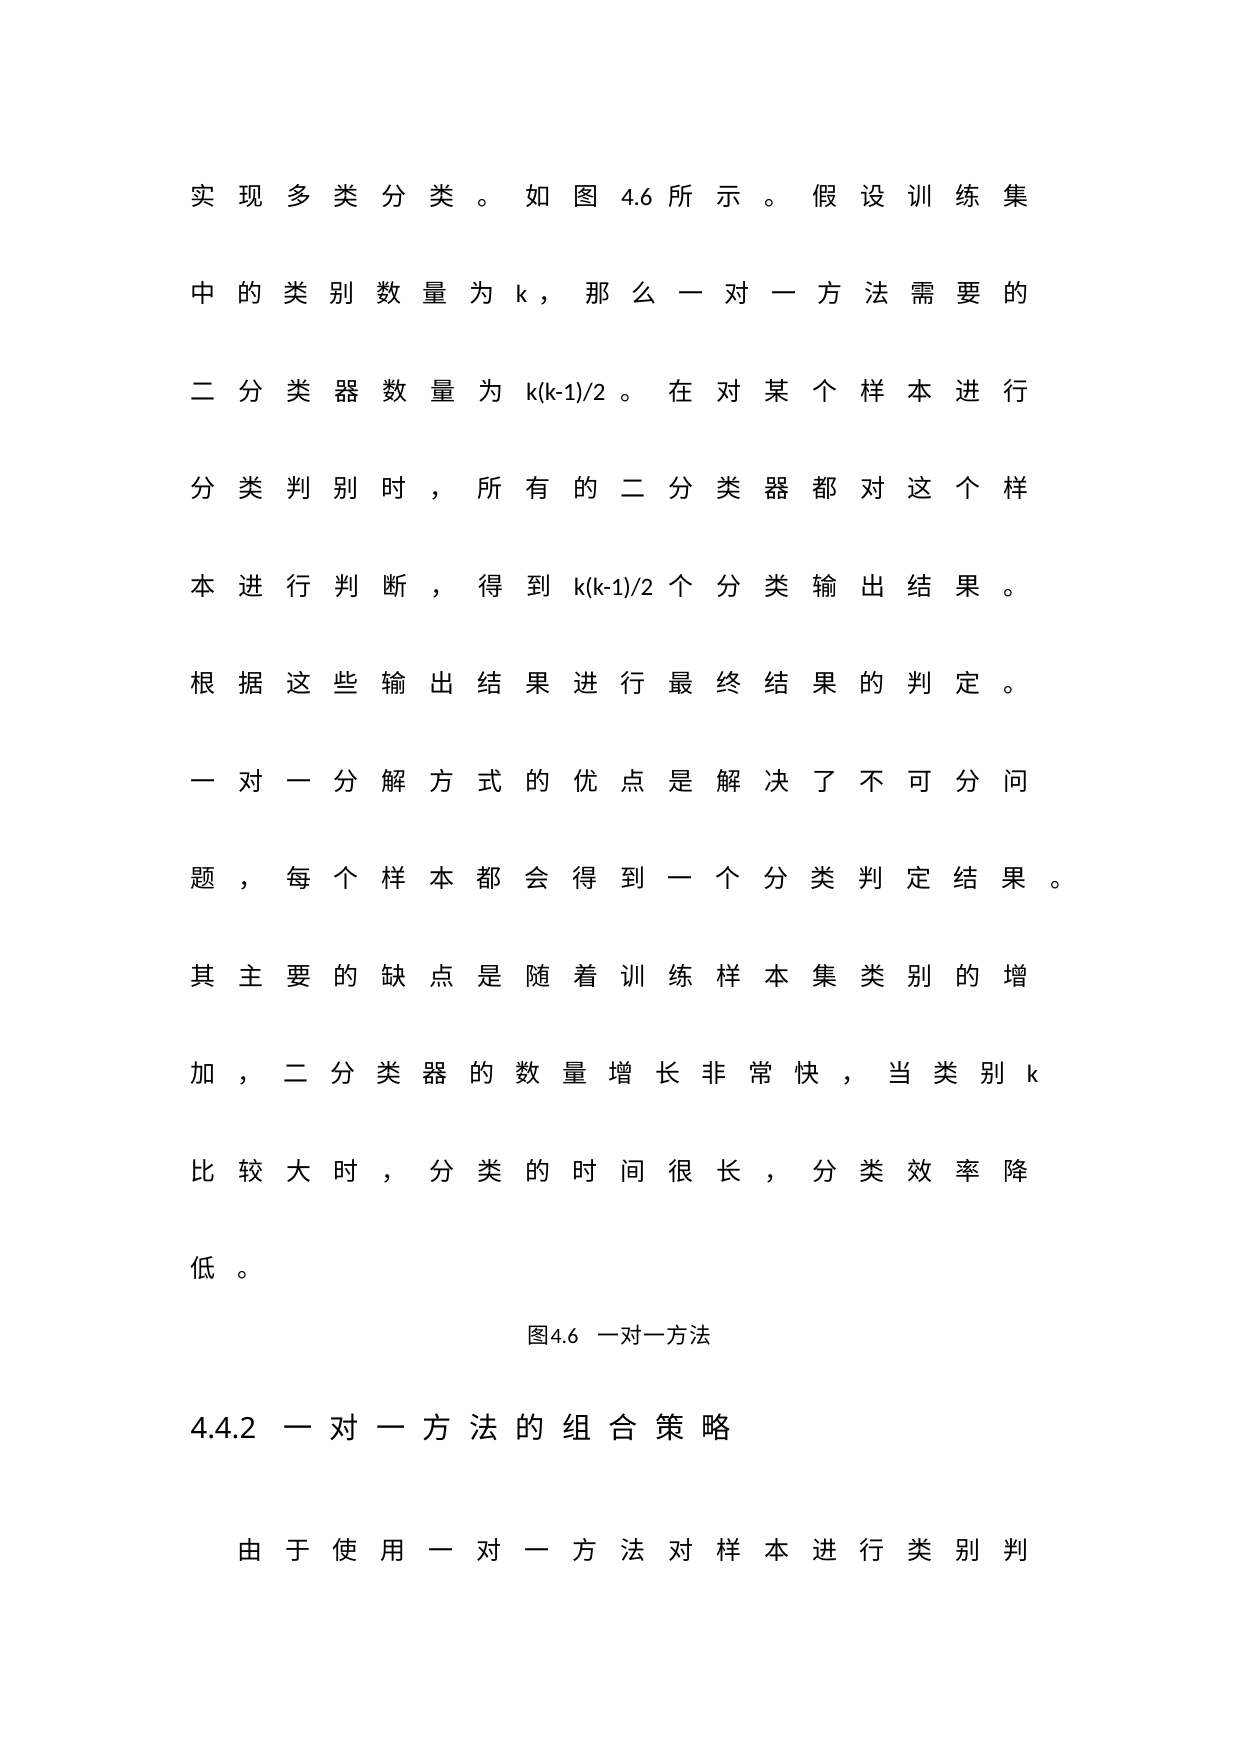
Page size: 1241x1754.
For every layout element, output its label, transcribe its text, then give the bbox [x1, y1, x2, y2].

text 图4.6 一对一方法 [190, 1318, 1050, 1350]
subtitle 4.4.2 一对一方法的组合策略 [190, 1393, 1050, 1458]
text 一对一方法（OVO）又称为成对组合法（Pairwise Coupling），其主要思想是选取样本集中两个不同类别的样本作为正类和负类，通过这些正类和负类样本来构建二分类器实现多类分类。如图4.6所示。假设训练集中的类别数量为k，那么一对一方法需要的二分类器数量为k(k-1)/2。在对某个样本进行分类判别时，所有的二分类器都对这个样本进行判断，得到k(k-1)/2个分类输出结果。根据这些输出结果进行最终结果的判定。一对一分解方式的优点是解决了不可分问题，每个样本都会得到一个分类判定结果。其主要的缺点是随着训练样本集类别的增加，二分类器的数量增长非常快，当类别k比较大时，分类的时间很长，分类效率降低。 [190, 162, 1050, 1299]
text 由于使用一对一方法对样本进行类别判别时，每个二分类器都会有一个输出，利用这些输出我们可以决定最终的样本归属。为了充分地利用这些输出结果，我们一般将这些输出构建成一个矩阵R，如公式（4.20）所示： [190, 1516, 1050, 1581]
